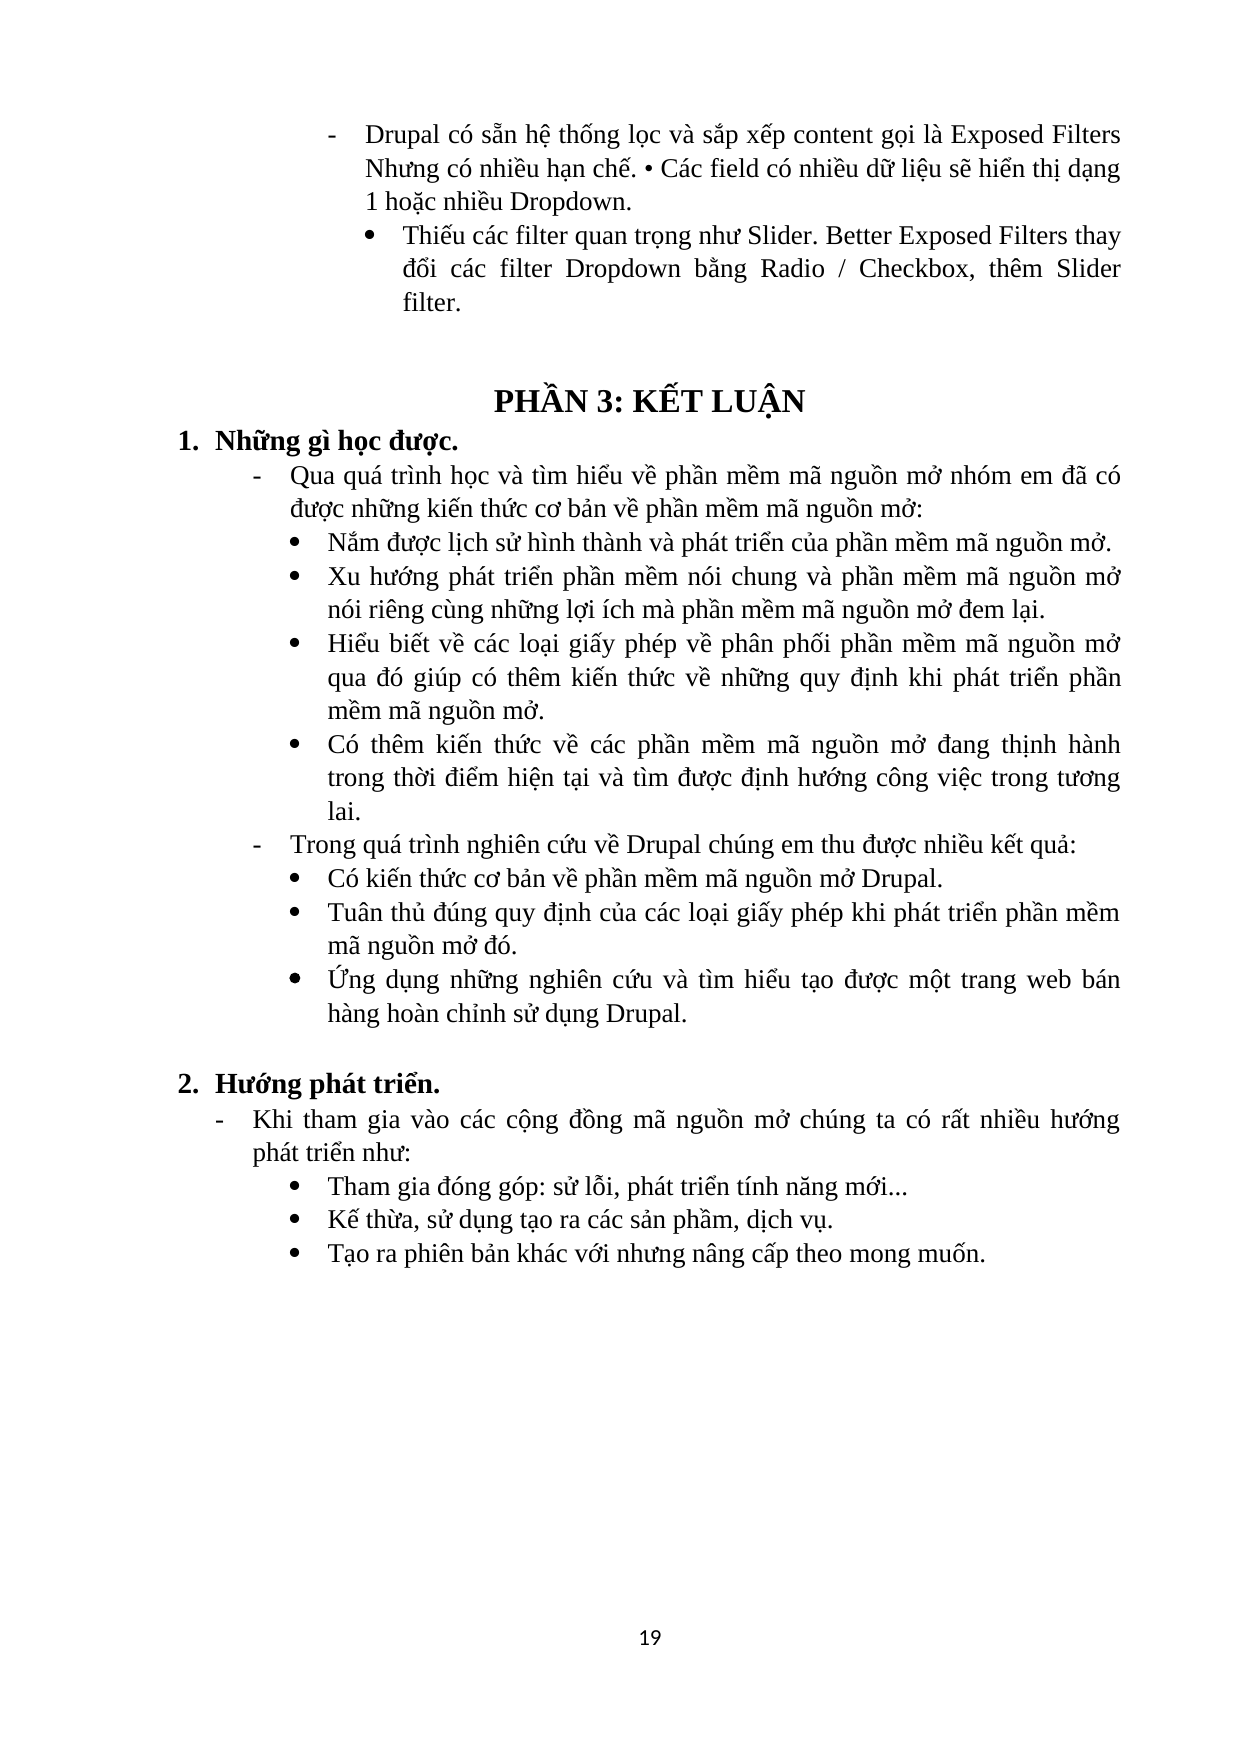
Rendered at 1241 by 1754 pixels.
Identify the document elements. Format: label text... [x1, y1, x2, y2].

list Tạo ra phiên bản khác với nhưng nâng cấp theo mong muốn. [290, 1237, 1122, 1269]
list Hiểu biết về các loại giấy phép về phân phối phần mềm mã nguồn mở qua đó giúp có thêm kiến thức về những quy định khi phát triển phần mềm mã nguồn mở. [290, 627, 1122, 725]
list Qua quá trình học và tìm hiểu về phần mềm mã nguồn mở nhóm em đã có được những kiến thức cơ bản về phần mềm mã nguồn mở: [252, 459, 1122, 524]
list Tham gia đóng góp: sử lỗi, phát triển tính năng mới... [290, 1170, 1122, 1201]
list Nắm được lịch sử hình thành và phát triển của phần mềm mã nguồn mở. [290, 526, 1122, 557]
list Khi tham gia vào các cộng đồng mã nguồn mở chúng ta có rất nhiều hướng phát triển như: [215, 1103, 1122, 1167]
list Kế thừa, sử dụng tạo ra các sản phầm, dịch vụ. [290, 1204, 1122, 1235]
list Tuân thủ đúng quy định của các loại giấy phép khi phát triển phần mềm mã nguồn mở đó. [290, 896, 1122, 961]
list Những gì học được. [177, 423, 1122, 456]
list Trong quá trình nghiên cứu về Drupal chúng em thu được nhiều kết quả: [252, 828, 1122, 859]
list Thiếu các filter quan trọng như Slider. Better Exposed Filters thay đổi các filter Dropdown bằng Radio / Checkbox, thêm Slider filter. [365, 219, 1122, 317]
list Ứng dụng những nghiên cứu và tìm hiểu tạo được một trang web bán hàng hoàn chỉnh sử dụng Drupal. [290, 963, 1122, 1028]
list Hướng phát triển. [177, 1067, 1122, 1100]
list Có kiến thức cơ bản về phần mềm mã nguồn mở Drupal. [290, 862, 1122, 893]
list Drupal có sẵn hệ thống lọc và sắp xếp content gọi là Exposed Filters Nhưng có nhiều hạn chế. • Các field có nhiều dữ liệu sẽ hiển thị dạng 1 hoặc nhiều Dropdown. [327, 118, 1122, 216]
list Có thêm kiến thức về các phần mềm mã nguồn mở đang thịnh hành trong thời điểm hiện tại và tìm được định hướng công việc trong tương lai. [290, 728, 1122, 826]
list PHẦN 3: KẾT LUẬN [177, 381, 1122, 420]
list Xu hướng phát triển phần mềm nói chung và phần mềm mã nguồn mở nói riêng cùng những lợi ích mà phần mềm mã nguồn mở đem lại. [290, 560, 1122, 624]
